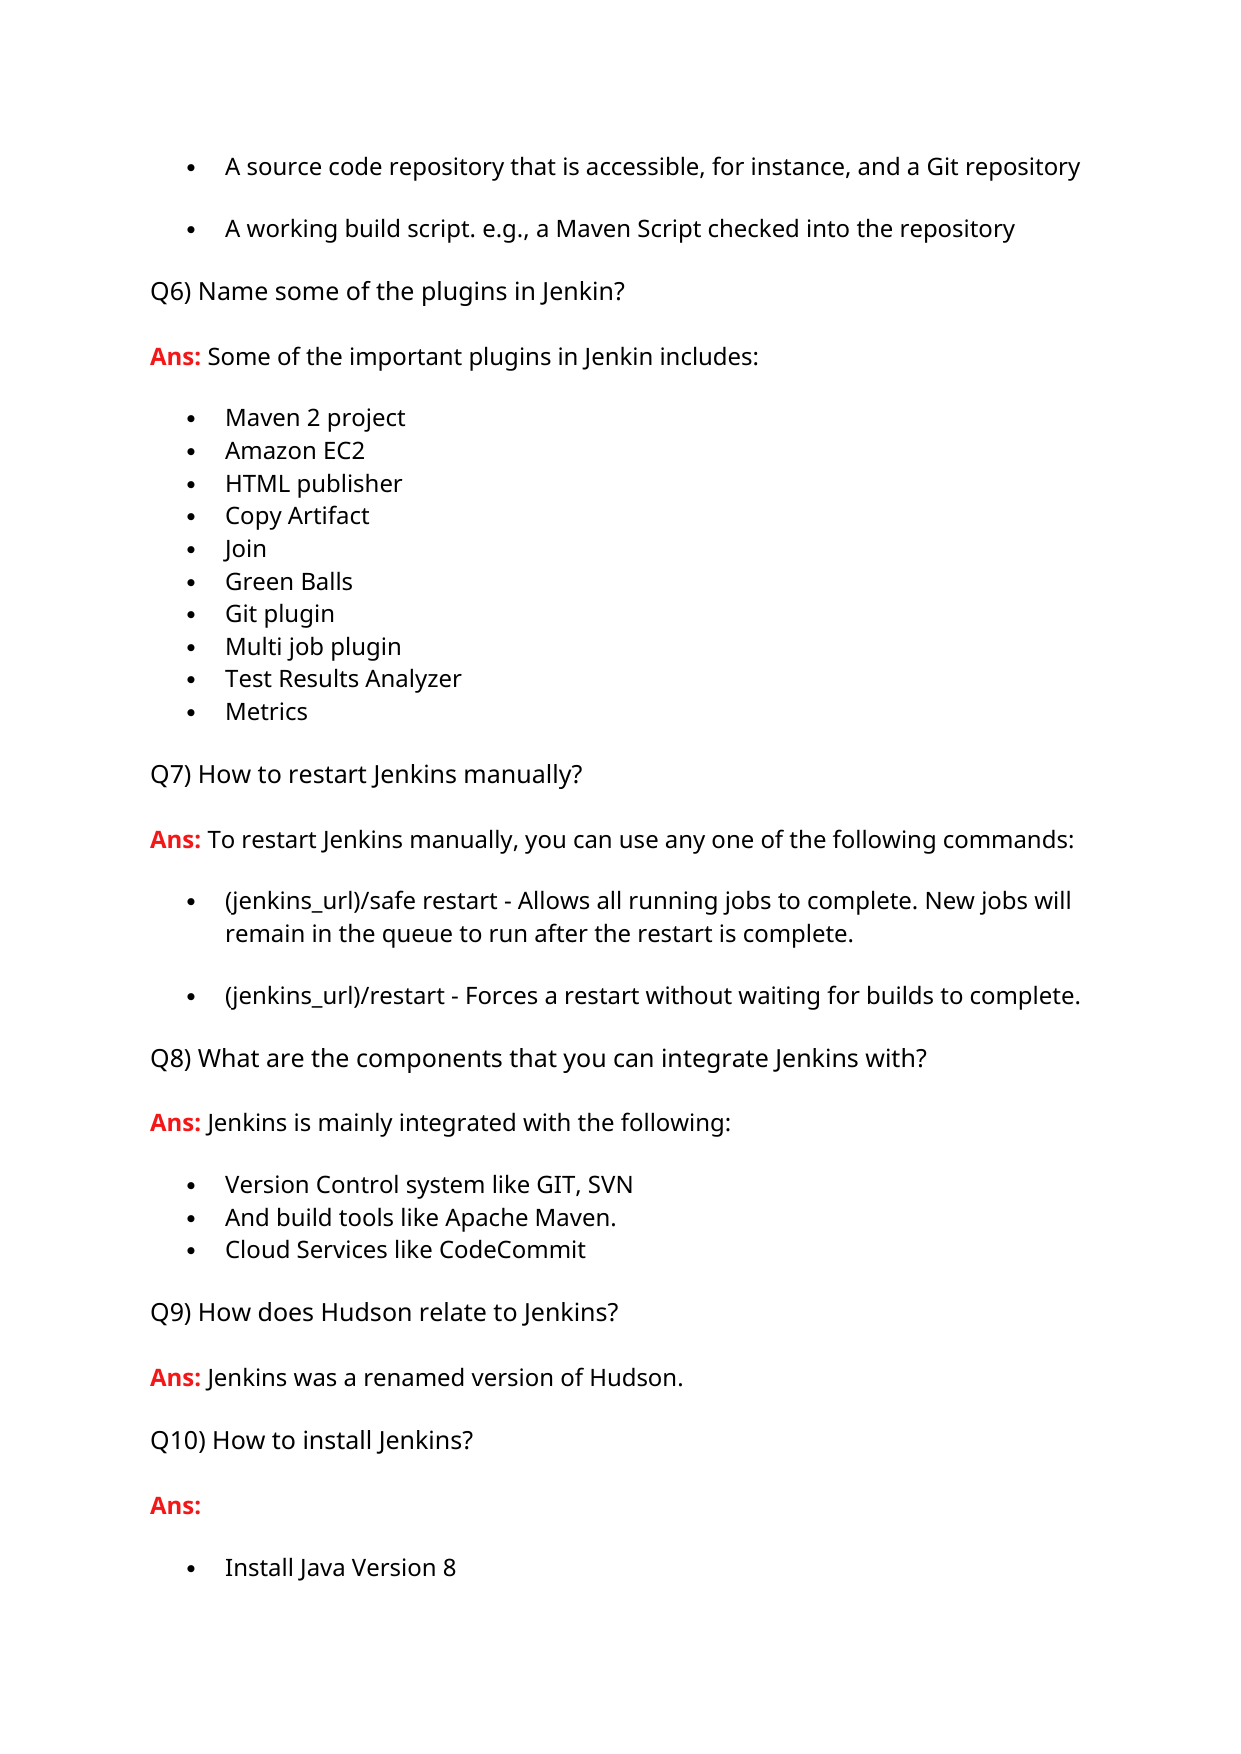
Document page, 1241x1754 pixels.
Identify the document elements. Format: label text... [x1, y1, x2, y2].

list Multi job plugin [187, 629, 1090, 662]
list Test Results Analyzer [187, 662, 1090, 695]
list Copy Artifact [187, 499, 1090, 532]
list Join [187, 532, 1090, 564]
text Ans: Jenkins was a renamed version of Hudson. [150, 1361, 1090, 1393]
text Ans: Some of the important plugins in Jenkin includes: [150, 339, 1090, 372]
list Green Balls [187, 564, 1090, 597]
list And build tools like Apache Maven. [187, 1201, 1090, 1233]
list Metrics [187, 695, 1090, 727]
list Git plugin [187, 597, 1090, 629]
list A working build script. e.g., a Maven Script checked into the repository [187, 212, 1090, 244]
list A source code repository that is accessible, for instance, and a Git repository [187, 150, 1090, 183]
list (jenkins_url)/safe restart - Allows all running jobs to complete. New jobs will remain in the queue to run after the restart is complete. [187, 884, 1090, 949]
list HTML publisher [187, 466, 1090, 499]
text Ans: To restart Jenkins manually, you can use any one of the following commands: [150, 822, 1090, 855]
text Ans: Jenkins is mainly integrated with the following: [150, 1106, 1090, 1139]
subtitle Q10) How to install Jenkins? [150, 1423, 1090, 1457]
subtitle Q7) How to restart Jenkins manually? [150, 756, 1090, 791]
subtitle Q9) How does Hudson relate to Jenkins? [150, 1295, 1090, 1329]
list (jenkins_url)/restart - Forces a restart without waiting for builds to complete. [187, 978, 1090, 1011]
list Maven 2 project [187, 401, 1090, 434]
subtitle Q8) What are the components that you can integrate Jenkins with? [150, 1040, 1090, 1074]
list Install Java Version 8 [187, 1550, 1090, 1583]
list Amazon EC2 [187, 434, 1090, 466]
list Cloud Services like CodeCommit [187, 1233, 1090, 1266]
subtitle Q6) Name some of the plugins in Jenkin? [150, 273, 1090, 308]
text Ans: [150, 1489, 1090, 1521]
list Version Control system like GIT, SVN [187, 1168, 1090, 1201]
